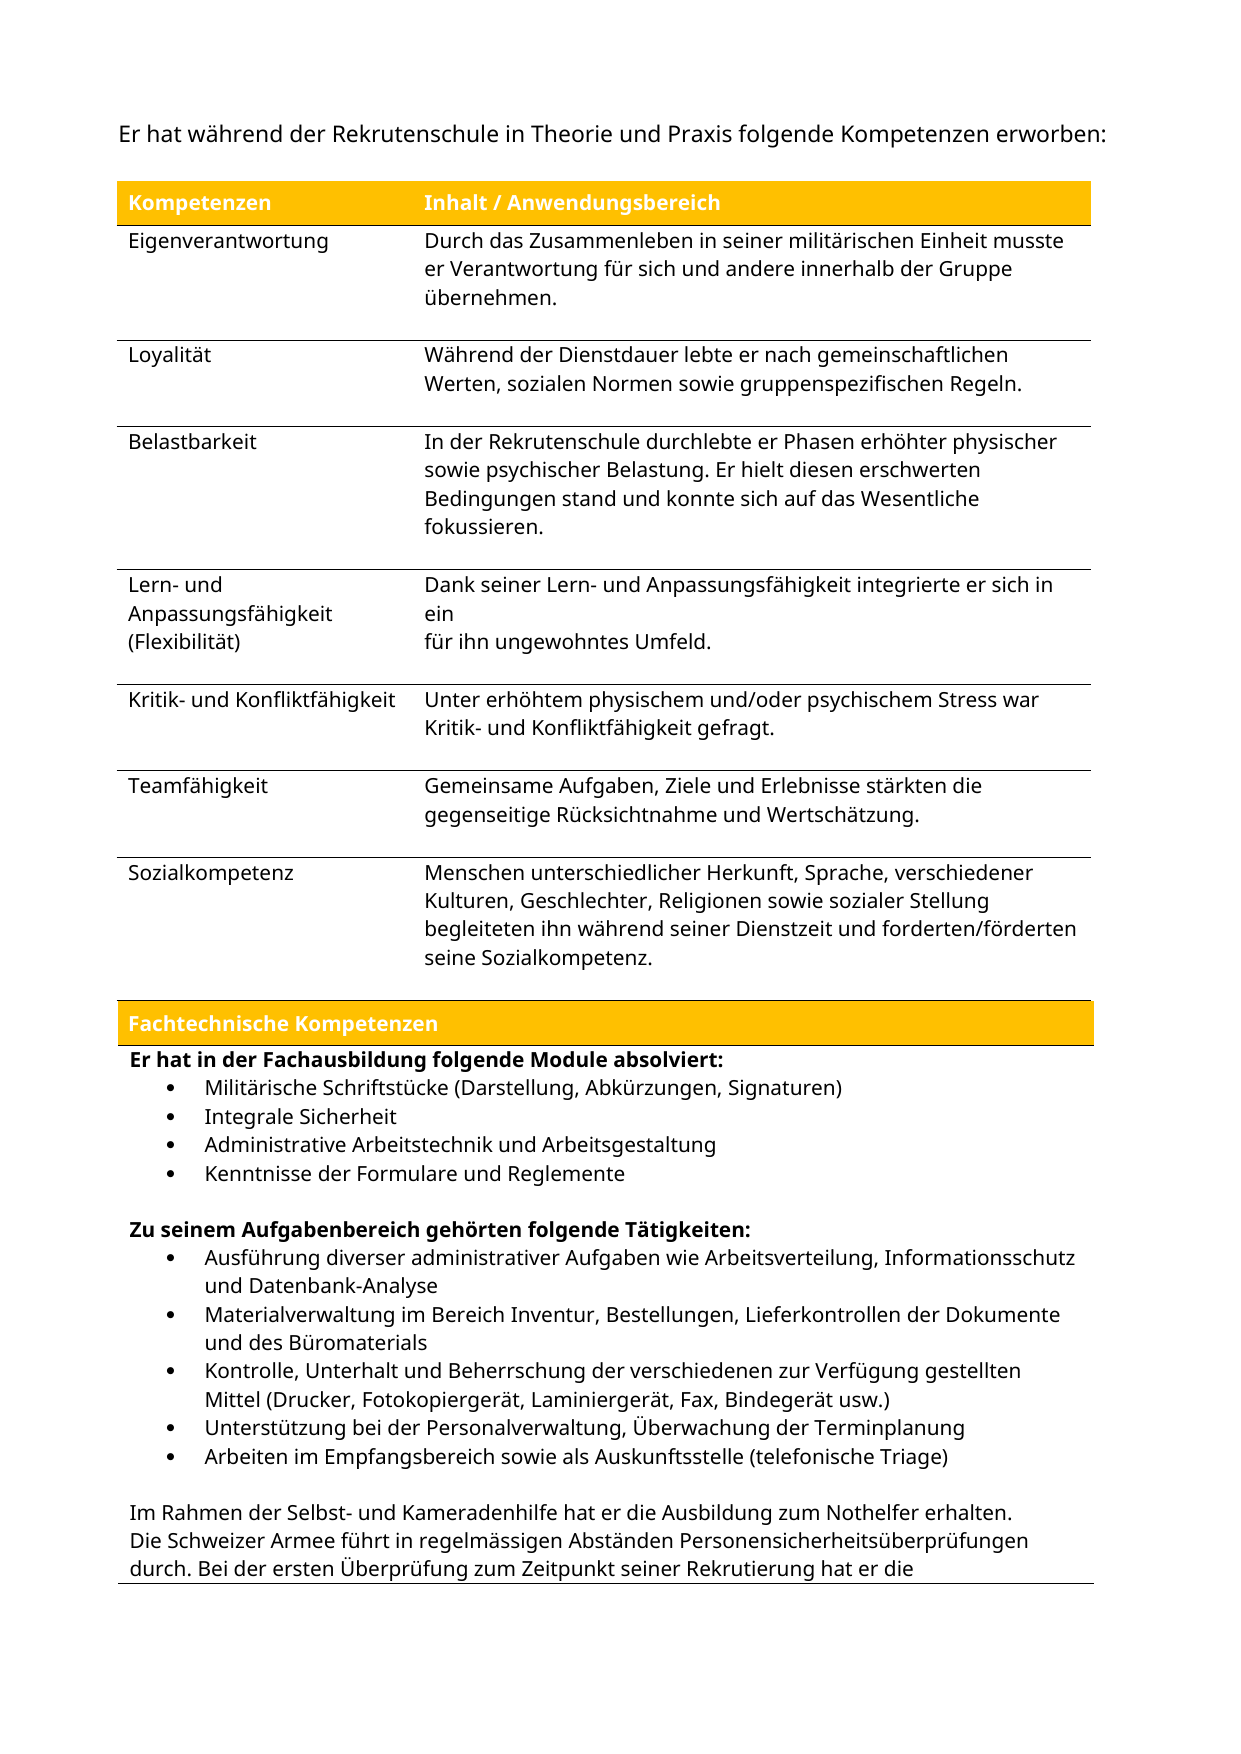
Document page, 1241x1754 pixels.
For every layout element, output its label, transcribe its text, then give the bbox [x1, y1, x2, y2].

table_cell In der Rekrutenschule durchlebte er Phasen erhöhter physischer sowie psychischer Belastung. Er hielt diesen erschwerten Bedingungen stand und konnte sich auf das Wesentliche fokussieren. [413, 427, 1091, 569]
table_header Fachtechnische Kompetenzen [118, 1001, 1094, 1045]
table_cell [118, 1046, 1094, 1583]
table_cell Gemeinsame Aufgaben, Ziele und Erlebnisse stärkten die gegenseitige Rücksichtnahme und Wertschätzung. [413, 771, 1091, 857]
table_cell Während der Dienstdauer lebte er nach gemeinschaftlichen Werten, sozialen Normen sowie gruppenspezifischen Regeln. [413, 341, 1091, 426]
table_cell Kritik- und Konfliktfähigkeit [117, 685, 413, 770]
table_cell Sozialkompetenz [117, 858, 413, 1000]
table_header Inhalt / Anwendungsbereich [413, 181, 1091, 225]
table_cell Unter erhöhtem physischem und/oder psychischem Stress war Kritik- und Konfliktfähigkeit gefragt. [413, 685, 1091, 770]
table_cell Dank seiner Lern- und Anpassungsfähigkeit integrierte er sich in ein für ihn ungewohntes Umfeld. [413, 570, 1091, 684]
table_cell Loyalität [117, 341, 413, 426]
table_cell Belastbarkeit [117, 427, 413, 569]
table_cell Lern- und Anpassungsfähigkeit (Flexibilität) [117, 570, 413, 684]
table_cell Teamfähigkeit [117, 771, 413, 857]
table_header Kompetenzen [117, 181, 413, 225]
table_cell Durch das Zusammenleben in seiner militärischen Einheit musste er Verantwortung für sich und andere innerhalb der Gruppe übernehmen. [413, 226, 1091, 339]
table_cell Menschen unterschiedlicher Herkunft, Sprache, verschiedener Kulturen, Geschlechter, Religionen sowie sozialer Stellung begleiteten ihn während seiner Dienstzeit und forderten/förderten seine Sozialkompetenz. [413, 858, 1091, 1000]
text Er hat während der Rekrutenschule in Theorie und Praxis folgende Kompetenzen erworben: [118, 118, 1122, 149]
table_cell Eigenverantwortung [117, 226, 413, 339]
